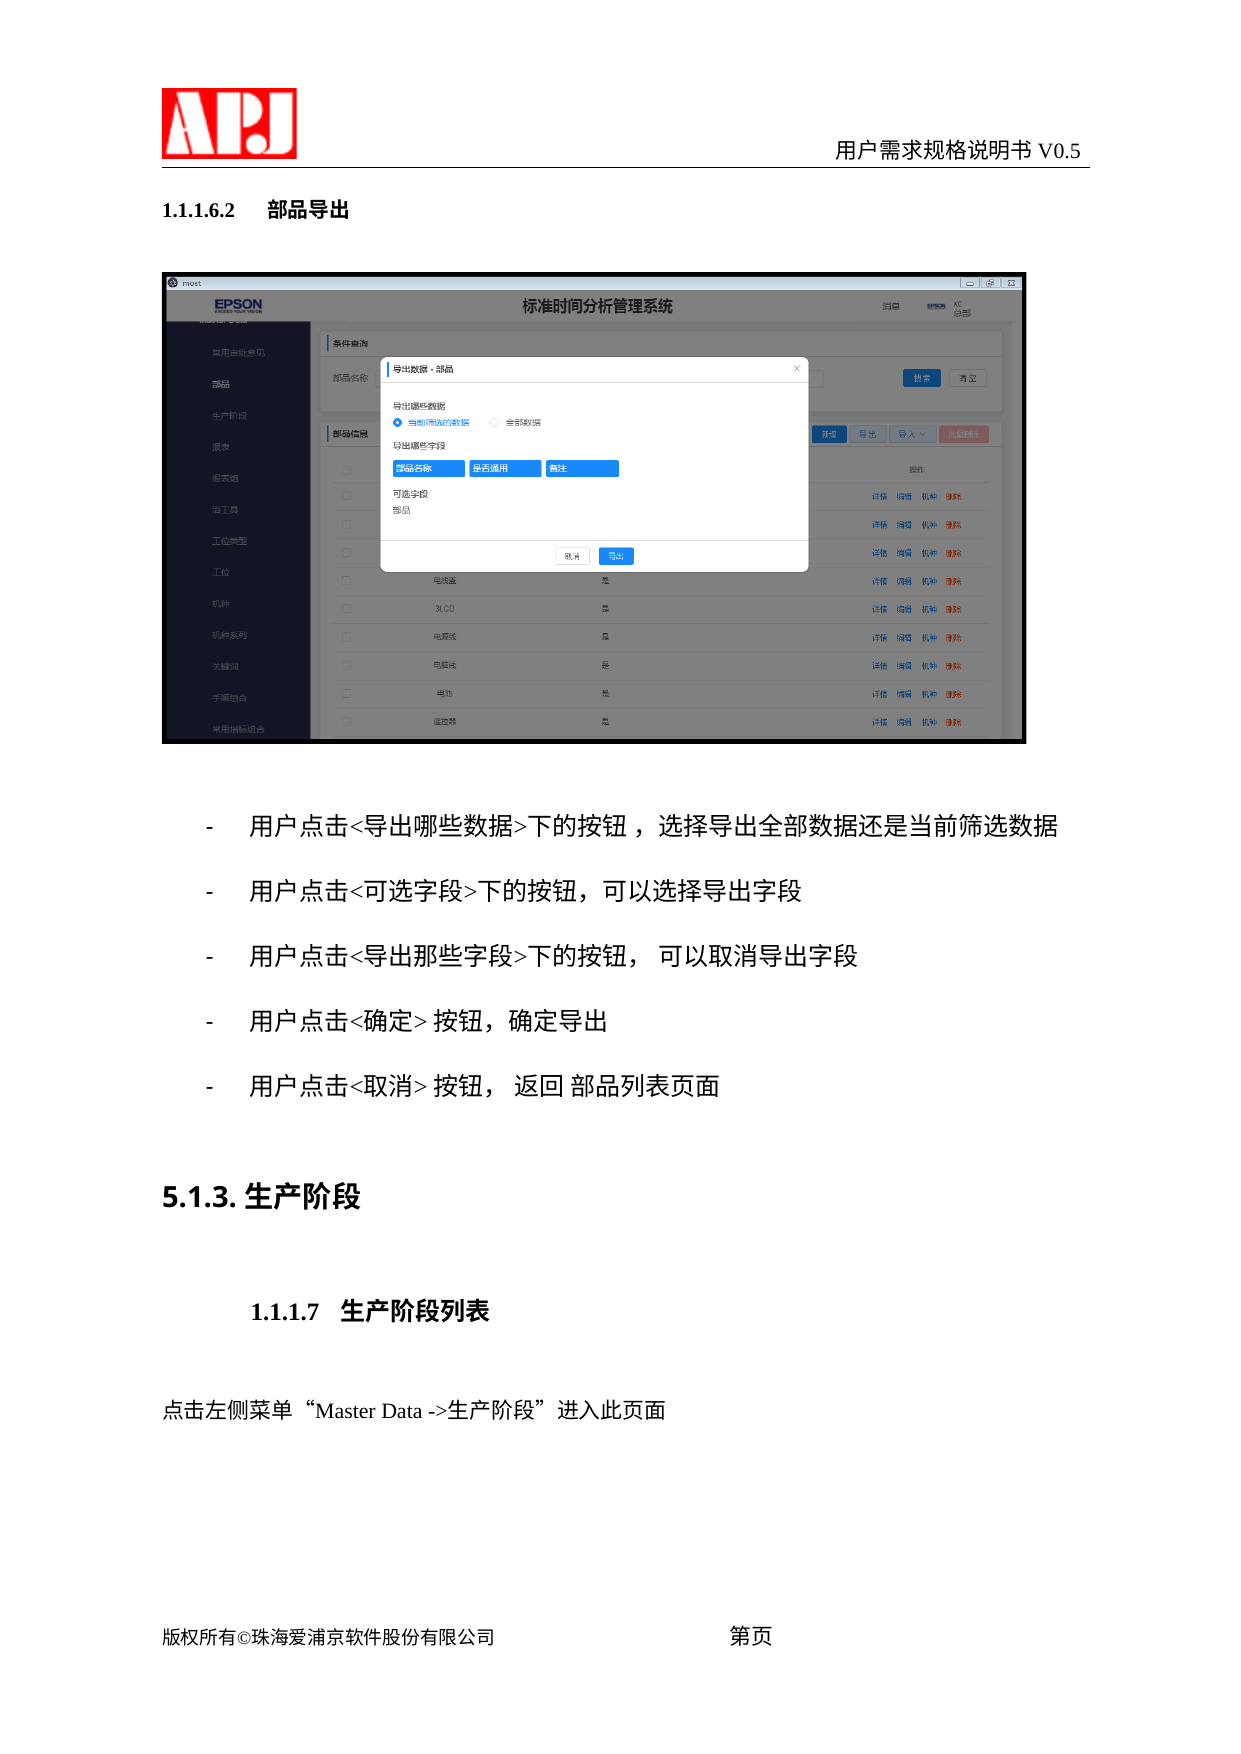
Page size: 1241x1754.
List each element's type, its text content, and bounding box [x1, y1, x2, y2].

list 用户点击<导出哪些数据>下的按钮 ，选择导出全部数据还是当前筛选数据 [206, 792, 1090, 857]
text 点击左侧菜单“Master Data ->生产阶段”进入此页面 [162, 1393, 1090, 1425]
subtitle 生产阶段列表 [250, 1277, 1090, 1342]
list 用户点击<取消> 按钮， 返回 部品列表页面 [206, 1052, 1090, 1117]
subtitle 生产阶段 [162, 1162, 1090, 1227]
subtitle 部品导出 [162, 192, 1090, 225]
list 用户点击<可选字段>下的按钮，可以选择导出字段 [206, 857, 1090, 922]
list 用户点击<导出那些字段>下的按钮， 可以取消导出字段 [206, 922, 1090, 987]
list 用户点击<确定> 按钮，确定导出 [206, 987, 1090, 1052]
picture [161, 88, 297, 159]
